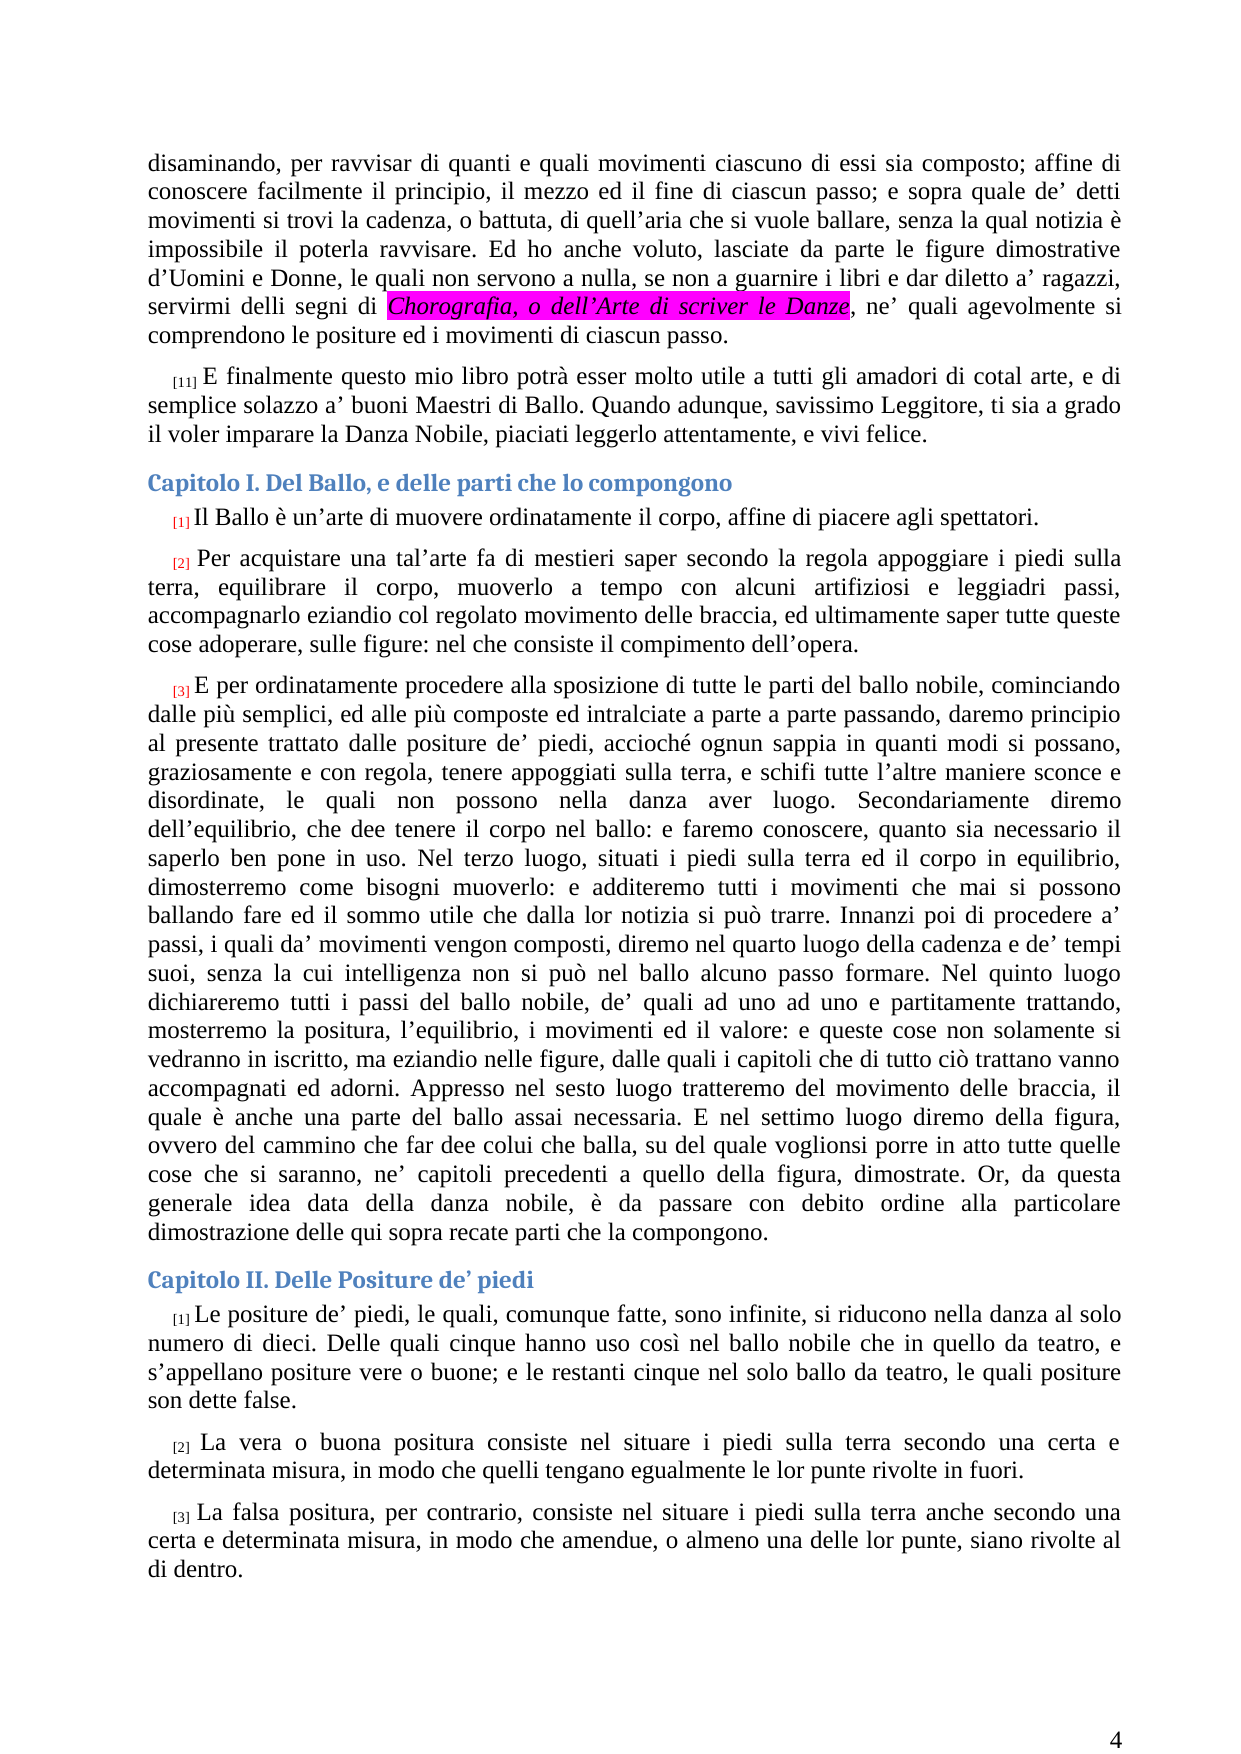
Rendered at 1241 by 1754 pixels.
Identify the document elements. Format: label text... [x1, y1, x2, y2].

text [3] E per ordinatamente procedere alla sposizione di tutte le parti del ballo nobile, cominciando dalle più semplici, ed alle più composte ed intralciate a parte a parte passando, daremo principio al presente trattato dalle positure de’ piedi, accioché ognun sappia in quanti modi si possano, graziosamente e con regola, tenere appoggiati sulla terra, e schifi tutte l’altre maniere sconce e disordinate, le quali non possono nella danza aver luogo. Secondariamente diremo dell’equilibrio, che dee tenere il corpo nel ballo: e faremo conoscere, quanto sia necessario il saperlo ben pone in uso. Nel terzo luogo, situati i piedi sulla terra ed il corpo in equilibrio, dimosterremo come bisogni muoverlo: e additeremo tutti i movimenti che mai si possono ballando fare ed il sommo utile che dalla lor notizia si può trarre. Innanzi poi di procedere a’ passi, i quali da’ movimenti vengon composti, diremo nel quarto luogo della cadenza e de’ tempi suoi, senza la cui intelligenza non si può nel ballo alcuno passo formare. Nel quinto luogo dichiareremo tutti i passi del ballo nobile, de’ quali ad uno ad uno e partitamente trattando, mosterremo la positura, l’equilibrio, i movimenti ed il valore: e queste cose non solamente si vedranno in iscritto, ma eziandio nelle figure, dalle quali i capitoli che di tutto ciò trattano vanno accompagnati ed adorni. Appresso nel sesto luogo tratteremo del movimento delle braccia, il quale è anche una parte del ballo assai necessaria. E nel settimo luogo diremo della figura, ovvero del cammino che far dee colui che balla, su del quale voglionsi porre in atto tutte quelle cose che si saranno, ne’ capitoli precedenti a quello della figura, dimostrate. Or, da questa generale idea data della danza nobile, è da passare con debito ordine alla particolare dimostrazione delle qui sopra recate parti che la compongono. [148, 670, 1122, 1245]
subtitle Capitolo I. Del Ballo, e delle parti che lo compongono [148, 468, 1122, 497]
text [148, 148, 1122, 349]
text [2] Per acquistare una tal’arte fa di mestieri saper secondo la regola appoggiare i piedi sulla terra, equilibrare il corpo, muoverlo a tempo con alcuni artifiziosi e leggiadri passi, accompagnarlo eziandio col regolato movimento delle braccia, ed ultimamente saper tutte queste cose adoperare, sulle figure: nel che consiste il compimento dell’opera. [148, 543, 1122, 658]
text [3] La falsa positura, per contrario, consiste nel situare i piedi sulla terra anche secondo una certa e determinata misura, in modo che amendue, o almeno una delle lor punte, siano rivolte al di dentro. [148, 1497, 1122, 1583]
text [1] Le positure de’ piedi, le quali, comunque fatte, sono infinite, si riducono nella danza al solo numero di dieci. Delle quali cinque hanno uso così nel ballo nobile che in quello da teatro, e s’appellano positure vere o buone; e le restanti cinque nel solo ballo da teatro, le quali positure son dette false. [148, 1299, 1122, 1414]
text [11] E finalmente questo mio libro potrà esser molto utile a tutti gli amadori di cotal arte, e di semplice solazzo a’ buoni Maestri di Ballo. Quando adunque, savissimo Leggitore, ti sia a grado il voler imparare la Danza Nobile, piaciati leggerlo attentamente, e vivi felice. [148, 361, 1122, 448]
subtitle Capitolo II. Delle Positure de’ piedi [148, 1266, 1122, 1295]
text [2] La vera o buona positura consiste nel situare i piedi sulla terra secondo una certa e determinata misura, in modo che quelli tengano egualmente le lor punte rivolte in fuori. [148, 1427, 1122, 1484]
text [1] Il Ballo è un’arte di muovere ordinatamente il corpo, affine di piacere agli spettatori. [148, 502, 1122, 530]
